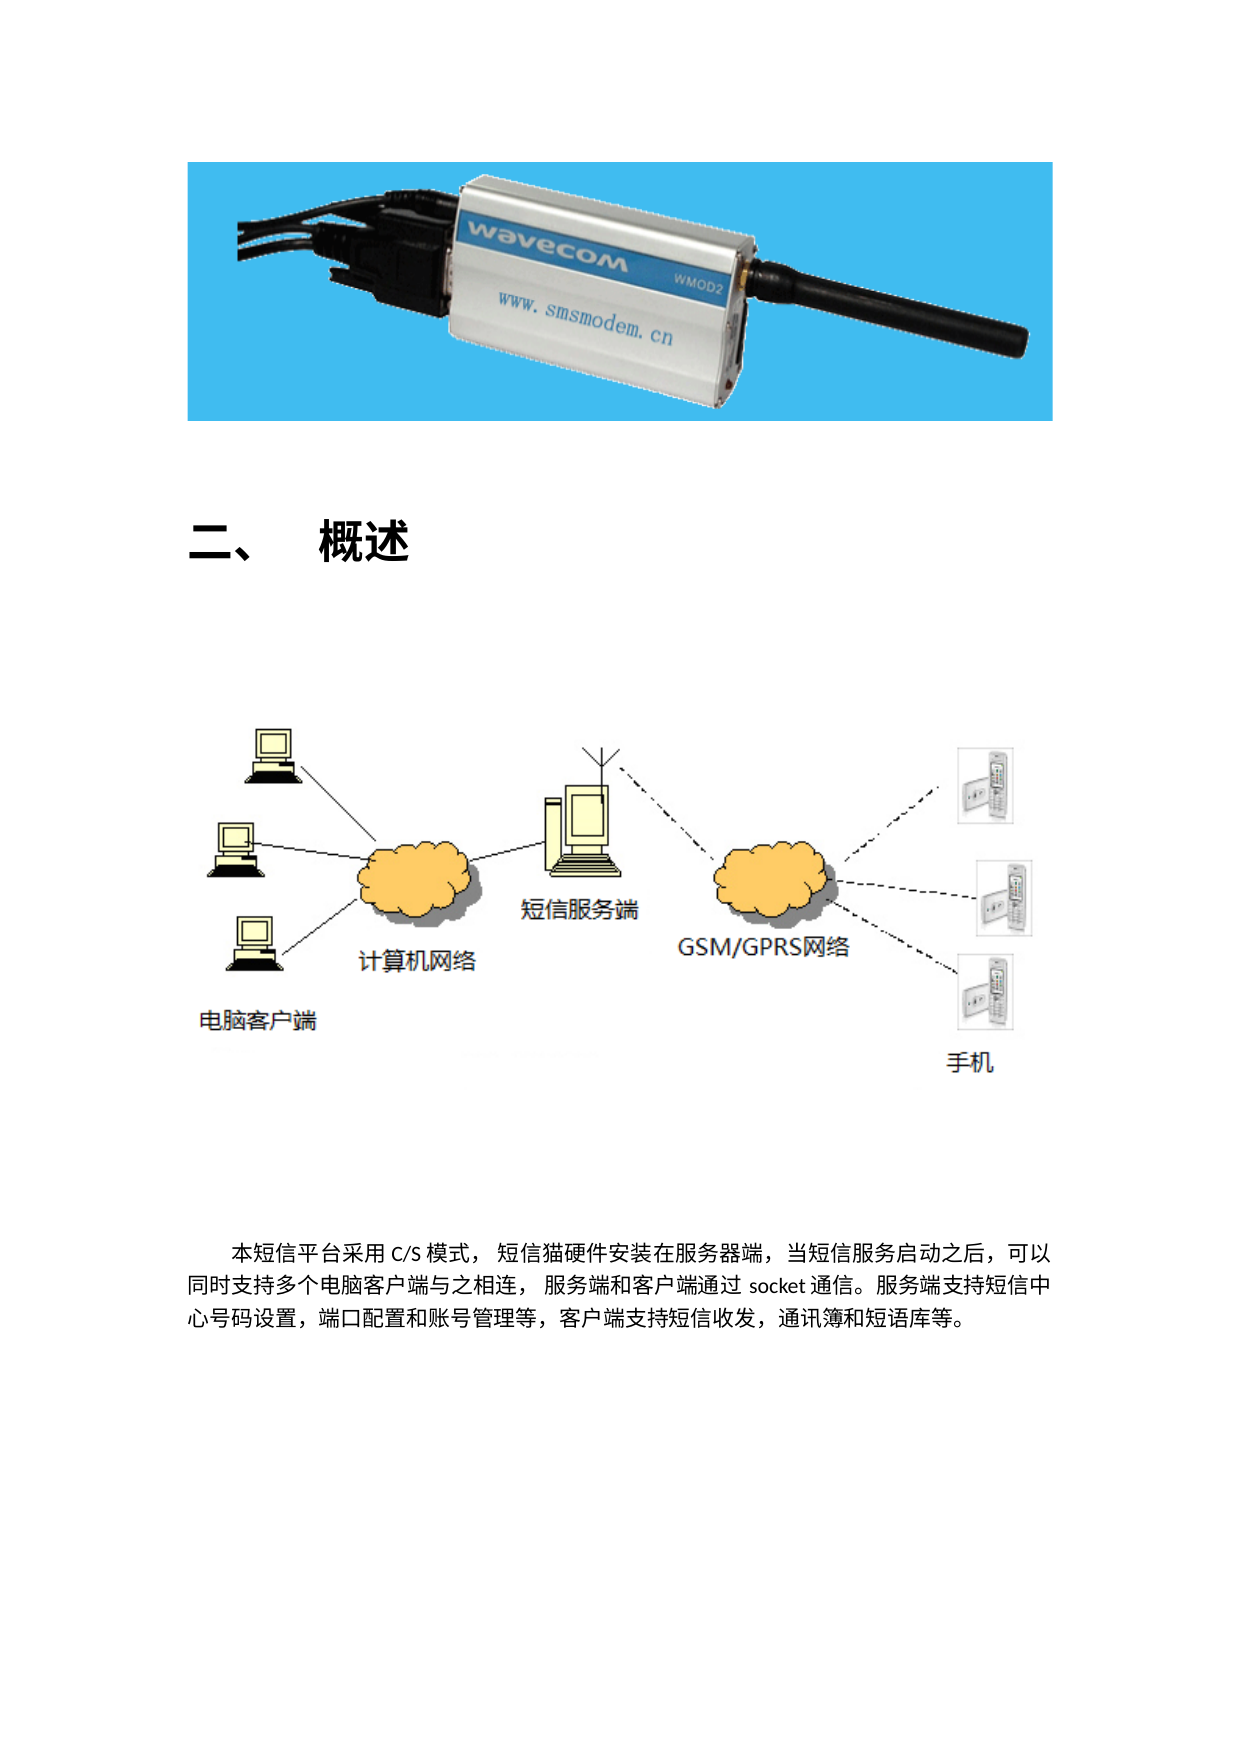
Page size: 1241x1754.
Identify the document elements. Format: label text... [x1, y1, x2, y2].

picture [187, 162, 1053, 421]
text 本短信平台采用C/S模式， 短信猫硬件安装在服务器端，当短信服务启动之后，可以同时支持多个电脑客户端与之相连， 服务端和客户端通过socket通信。服务端支持短信中心号码设置，端口配置和账号管理等，客户端支持短信收发，通讯簿和短语库等。 [187, 1235, 1053, 1333]
picture [187, 715, 1053, 1118]
subtitle 概述 [187, 490, 1053, 587]
